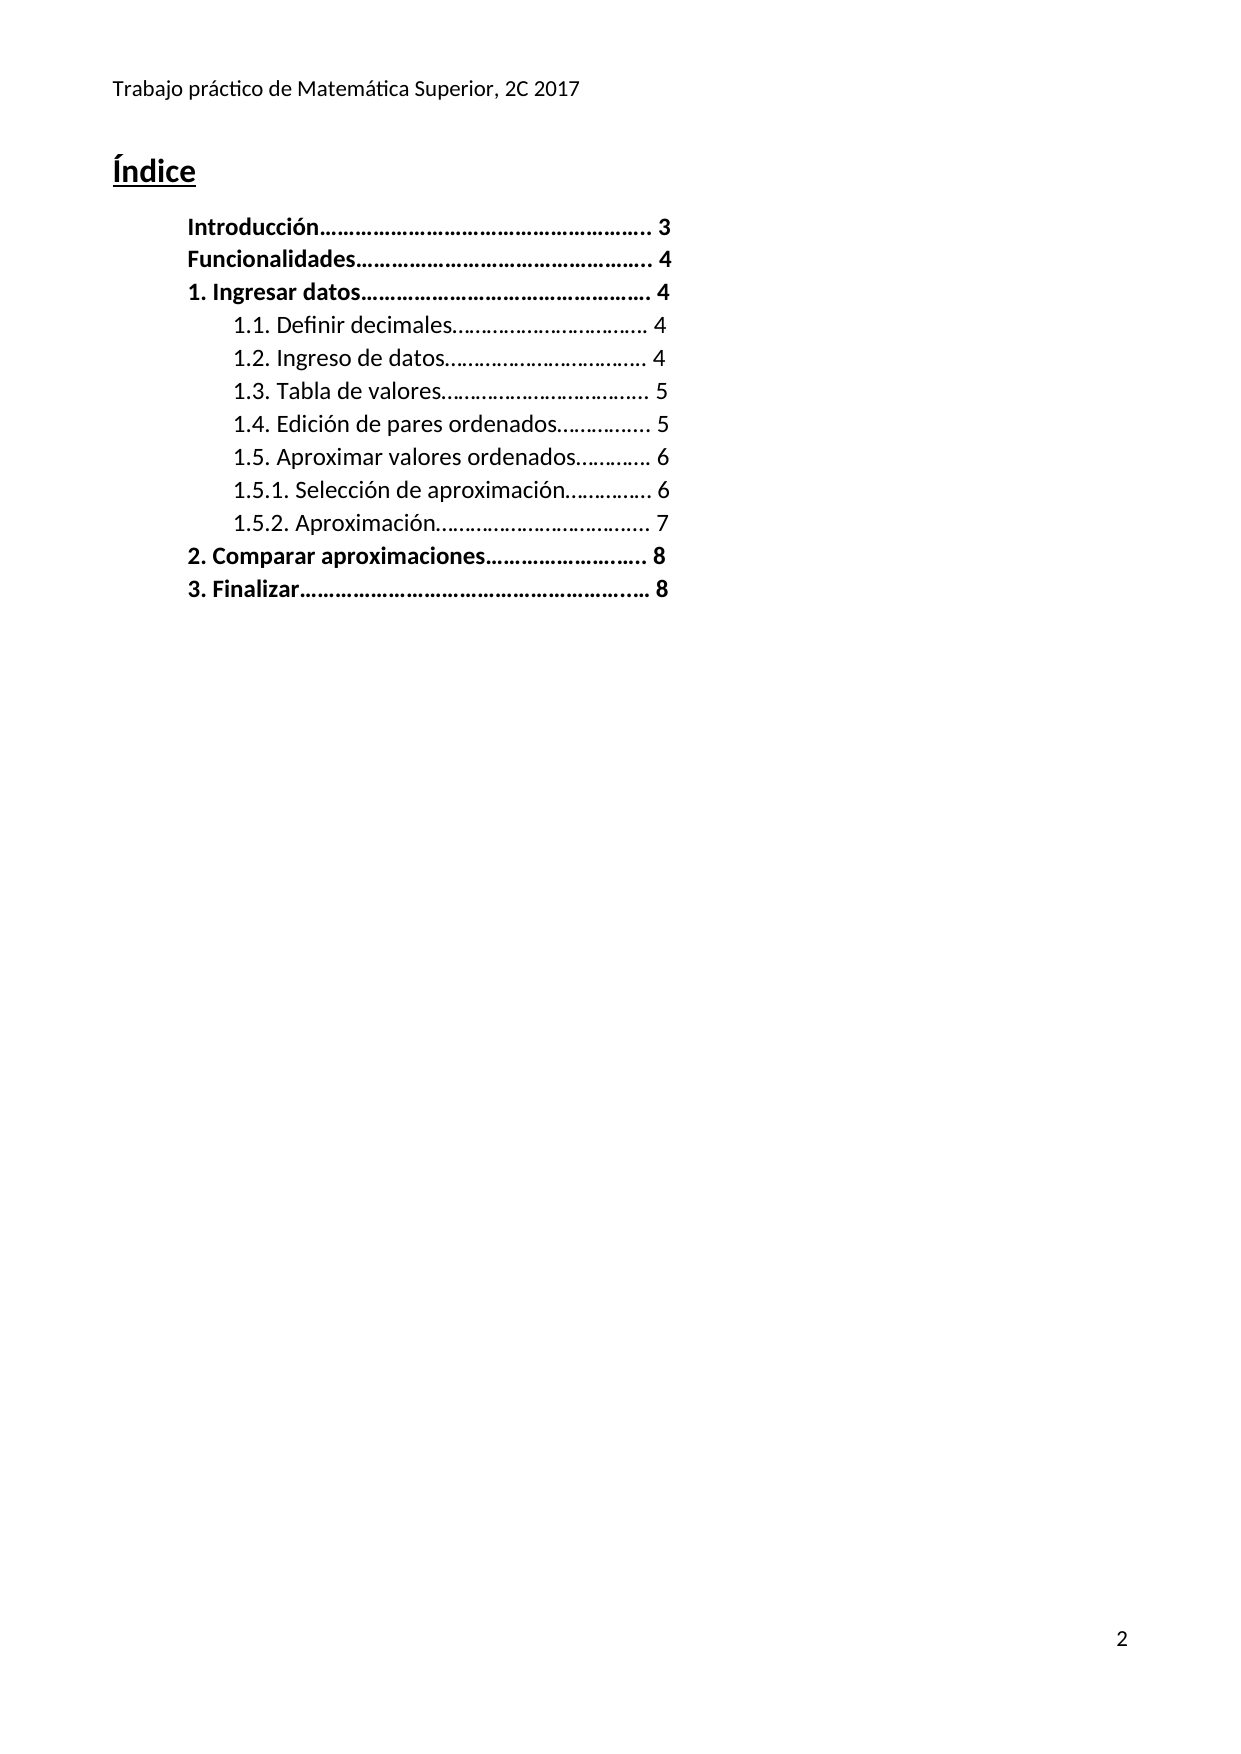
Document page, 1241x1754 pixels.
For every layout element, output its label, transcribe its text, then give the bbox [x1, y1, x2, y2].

list 1. Ingresar datos…………………………………………. 4 1.1. Definir decimales……………………………. 4 1.2. Ingreso de datos…………………………….. 4 1.3. Tabla de valores……………………………... 5 1.4. Edición de pares ordenados………….... 5 1.5. Aproximar valores ordenados…………. 6 1.5.1. Selección de aproximación…………… 6 1.5.2. Aproximación…………………………….... 7 2. Comparar aproximaciones………………….….. 8 3. Finalizar………………………………………………..… 8 [187, 276, 1128, 603]
text Índice [112, 150, 1128, 191]
list Funcionalidades………………………………………….. 4 [187, 243, 1128, 274]
list Introducción……………………………………………….. 3 [187, 211, 1128, 241]
